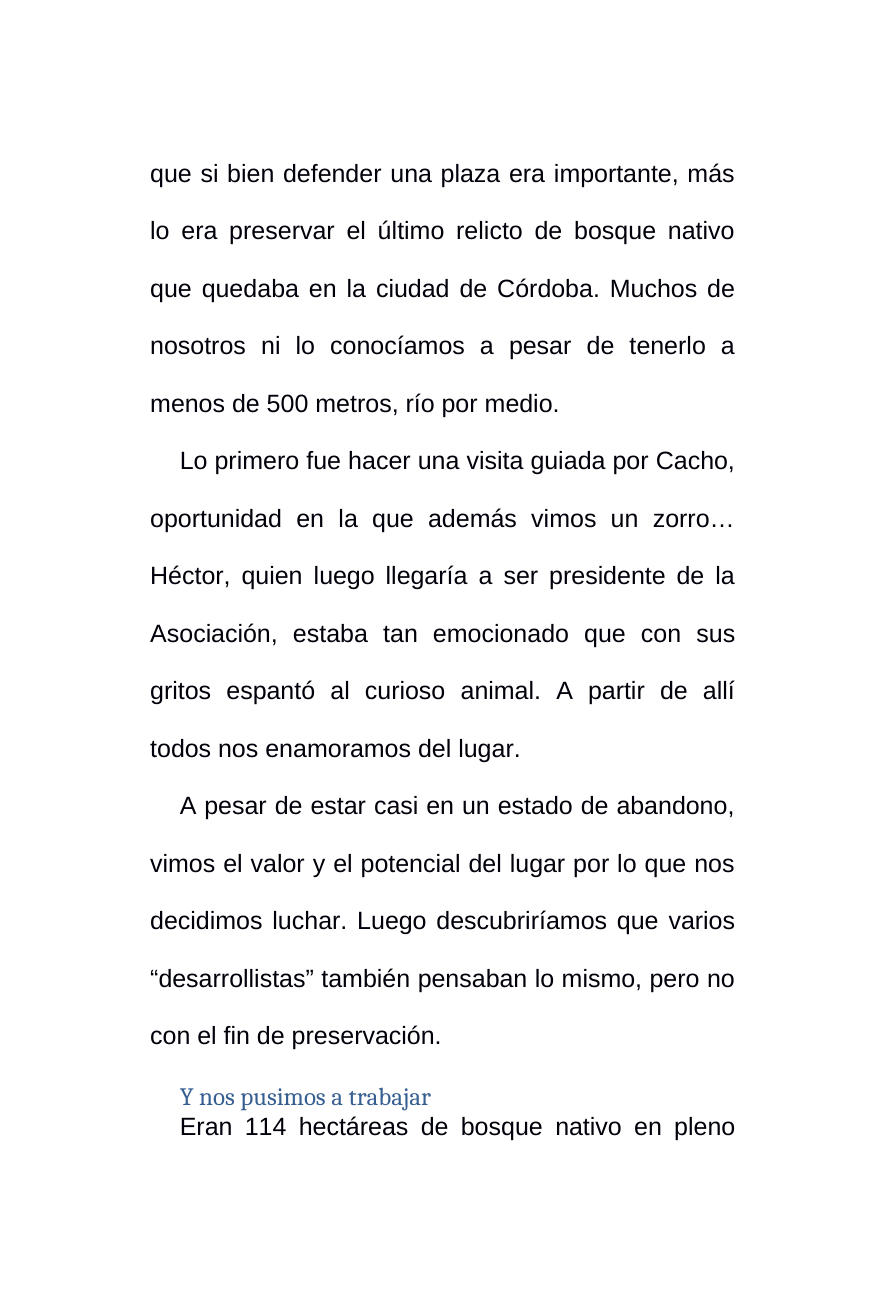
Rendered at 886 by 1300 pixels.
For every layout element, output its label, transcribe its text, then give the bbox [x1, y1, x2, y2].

subtitle Y nos pusimos a trabajar [150, 1083, 736, 1112]
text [150, 159, 736, 417]
text Lo primero fue hacer una visita guiada por Cacho, oportunidad en la que además vimos un zorro… Héctor, quien luego llegaría a ser presidente de la Asociación, estaba tan emocionado que con sus gritos espantó al curioso animal. A partir de allí todos nos enamoramos del lugar. [150, 446, 736, 762]
text A pesar de estar casi en un estado de abandono, vimos el valor y el potencial del lugar por lo que nos decidimos luchar. Luego descubriríamos que varios “desarrollistas” también pensaban lo mismo, pero no con el fin de preservación. [150, 791, 736, 1050]
